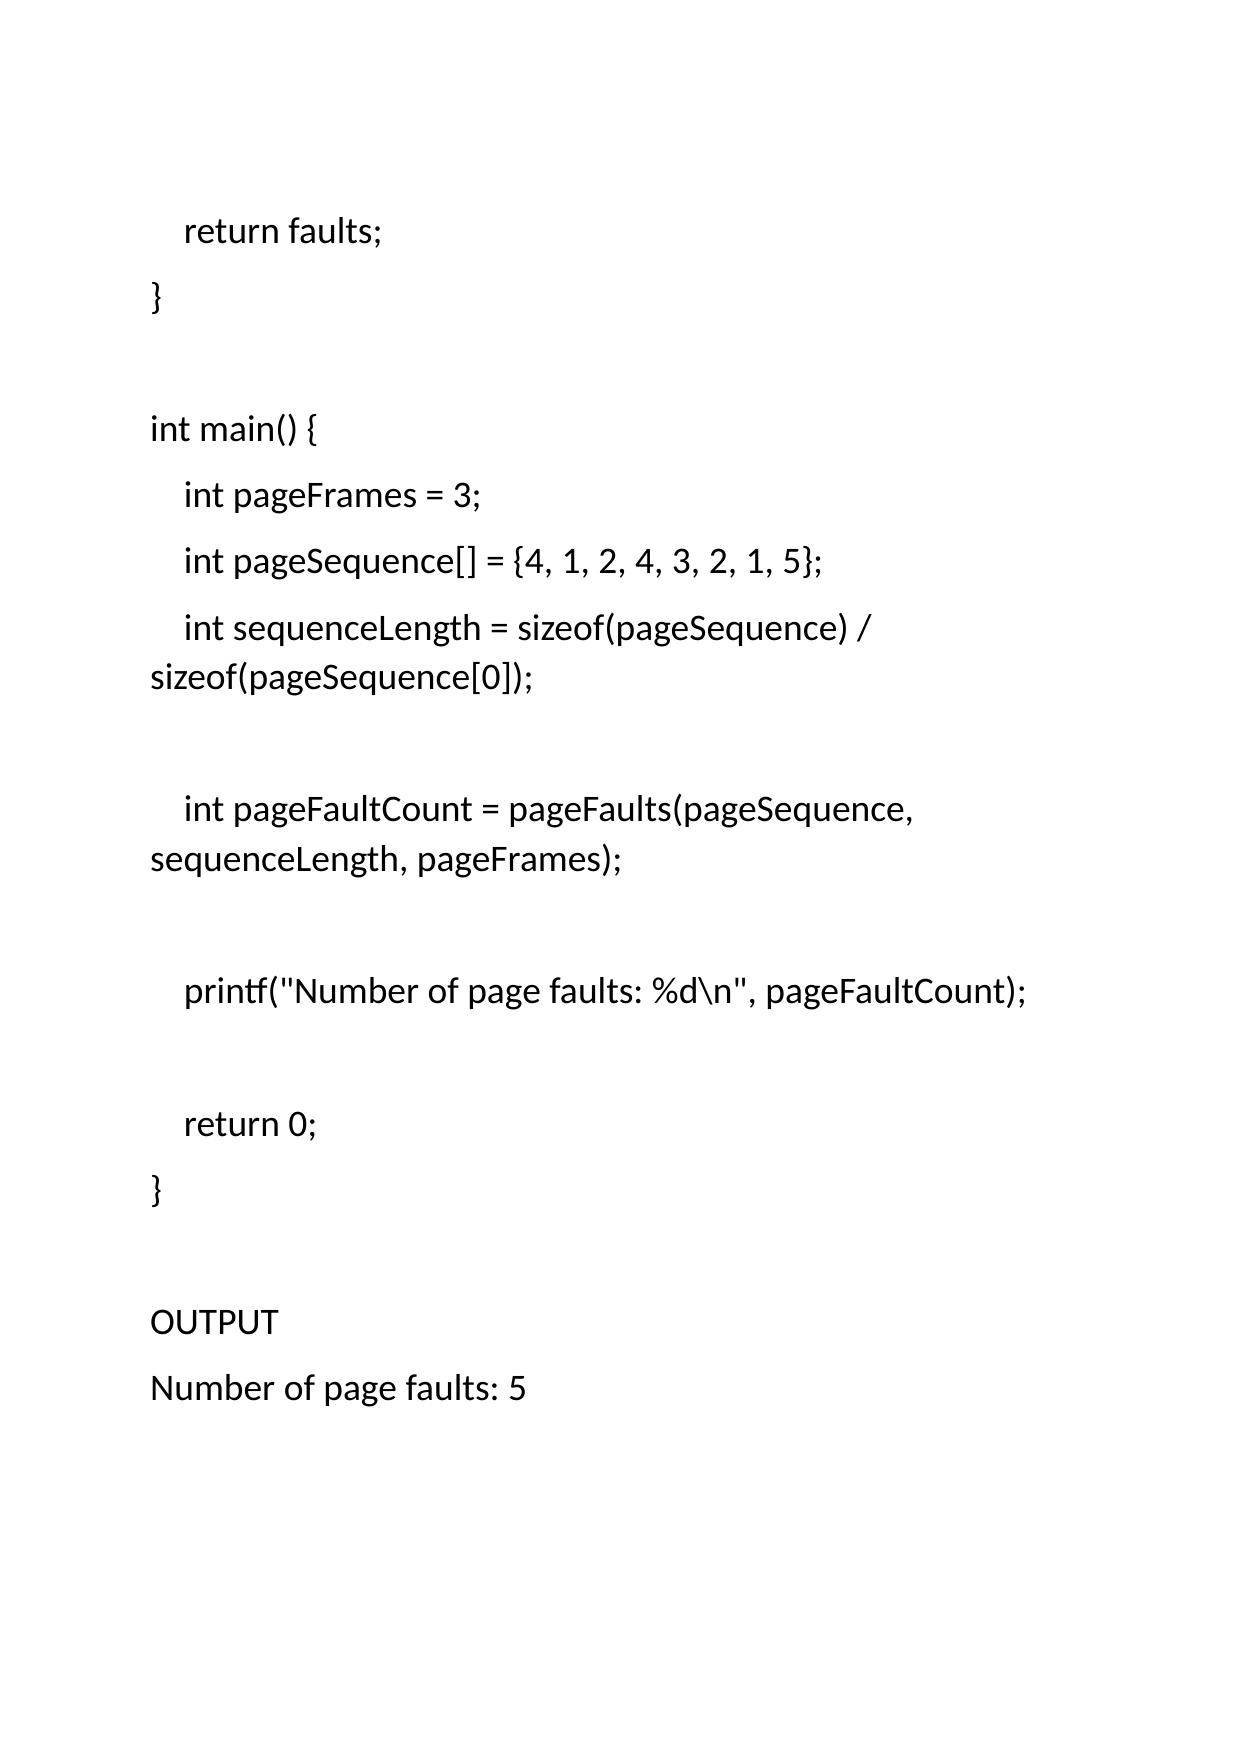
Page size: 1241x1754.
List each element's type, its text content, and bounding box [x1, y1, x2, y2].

text return 0; [150, 1099, 1090, 1145]
text } [150, 273, 1090, 319]
text } [150, 1166, 1090, 1211]
text printf("Number of page faults: %d\n", pageFaultCount); [150, 967, 1090, 1013]
text int pageFaultCount = pageFaults(pageSequence, sequenceLength, pageFrames); [150, 785, 1090, 881]
text int sequenceLength = sizeof(pageSequence) / sizeof(pageSequence[0]); [150, 604, 1090, 699]
text OUTPUT [150, 1298, 1090, 1344]
text Number of page faults: 5 [150, 1364, 1090, 1410]
text int main() { [150, 405, 1090, 451]
text int pageFrames = 3; [150, 471, 1090, 517]
text return faults; [150, 207, 1090, 253]
text int pageSequence[] = {4, 1, 2, 4, 3, 2, 1, 5}; [150, 537, 1090, 583]
